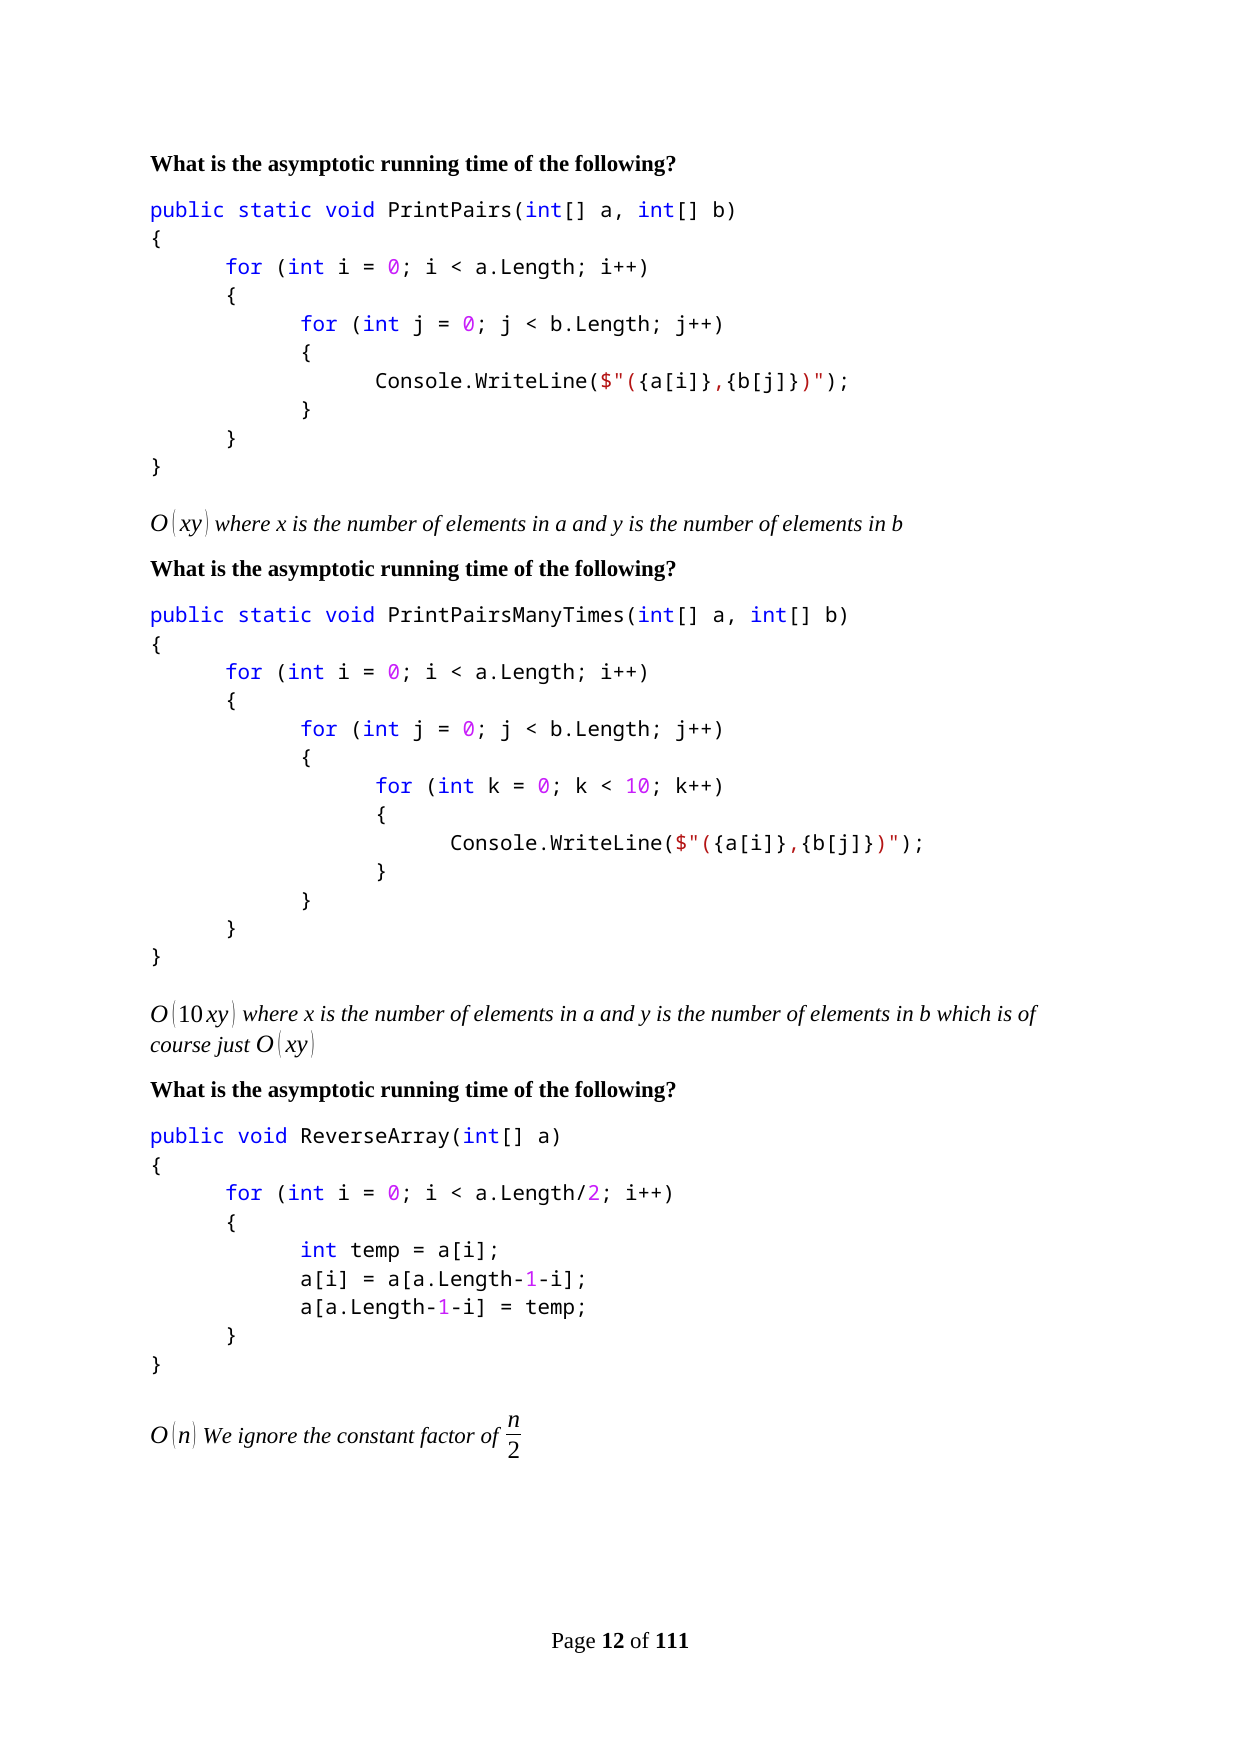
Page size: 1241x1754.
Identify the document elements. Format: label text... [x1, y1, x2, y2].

text where x is the number of elements in a and y is the number of elements in b which is of course just [150, 998, 1090, 1060]
text Console.WriteLine($"({a[i]},{b[j]})"); [150, 828, 1090, 856]
text } [150, 913, 1090, 942]
text for (int i = 0; i < a.Length/2; i++) [150, 1178, 1090, 1207]
text { [150, 223, 1090, 252]
text where x is the number of elements in a and y is the number of elements in b [150, 508, 1090, 538]
text for (int i = 0; i < a.Length; i++) [150, 252, 1090, 280]
text } [150, 1321, 1090, 1349]
text public static void PrintPairsManyTimes(int[] a, int[] b) [150, 600, 1090, 629]
text { [150, 686, 1090, 714]
text What is the asymptotic running time of the following? [150, 555, 1090, 582]
text } [150, 942, 1090, 970]
text { [150, 1207, 1090, 1235]
text Console.WriteLine($"({a[i]},{b[j]})"); [150, 366, 1090, 394]
text } [150, 423, 1090, 451]
text { [150, 629, 1090, 657]
text } [150, 1349, 1090, 1377]
text public void ReverseArray(int[] a) [150, 1121, 1090, 1150]
text for (int i = 0; i < a.Length; i++) [150, 657, 1090, 686]
text { [150, 280, 1090, 309]
text a[i] = a[a.Length-1-i]; [150, 1264, 1090, 1292]
text { [150, 799, 1090, 828]
text What is the asymptotic running time of the following? [150, 150, 1090, 176]
text a[a.Length-1-i] = temp; [150, 1292, 1090, 1321]
text int temp = a[i]; [150, 1235, 1090, 1264]
text } [150, 885, 1090, 913]
text { [150, 742, 1090, 771]
text for (int j = 0; j < b.Length; j++) [150, 714, 1090, 742]
text { [150, 1150, 1090, 1178]
text { [150, 337, 1090, 366]
text for (int k = 0; k < 10; k++) [150, 771, 1090, 799]
text } [150, 856, 1090, 885]
text for (int j = 0; j < b.Length; j++) [150, 309, 1090, 337]
text } [150, 394, 1090, 423]
text What is the asymptotic running time of the following? [150, 1076, 1090, 1103]
text public static void PrintPairs(int[] a, int[] b) [150, 195, 1090, 223]
text } [150, 451, 1090, 479]
text We ignore the constant factor of [150, 1406, 1090, 1465]
